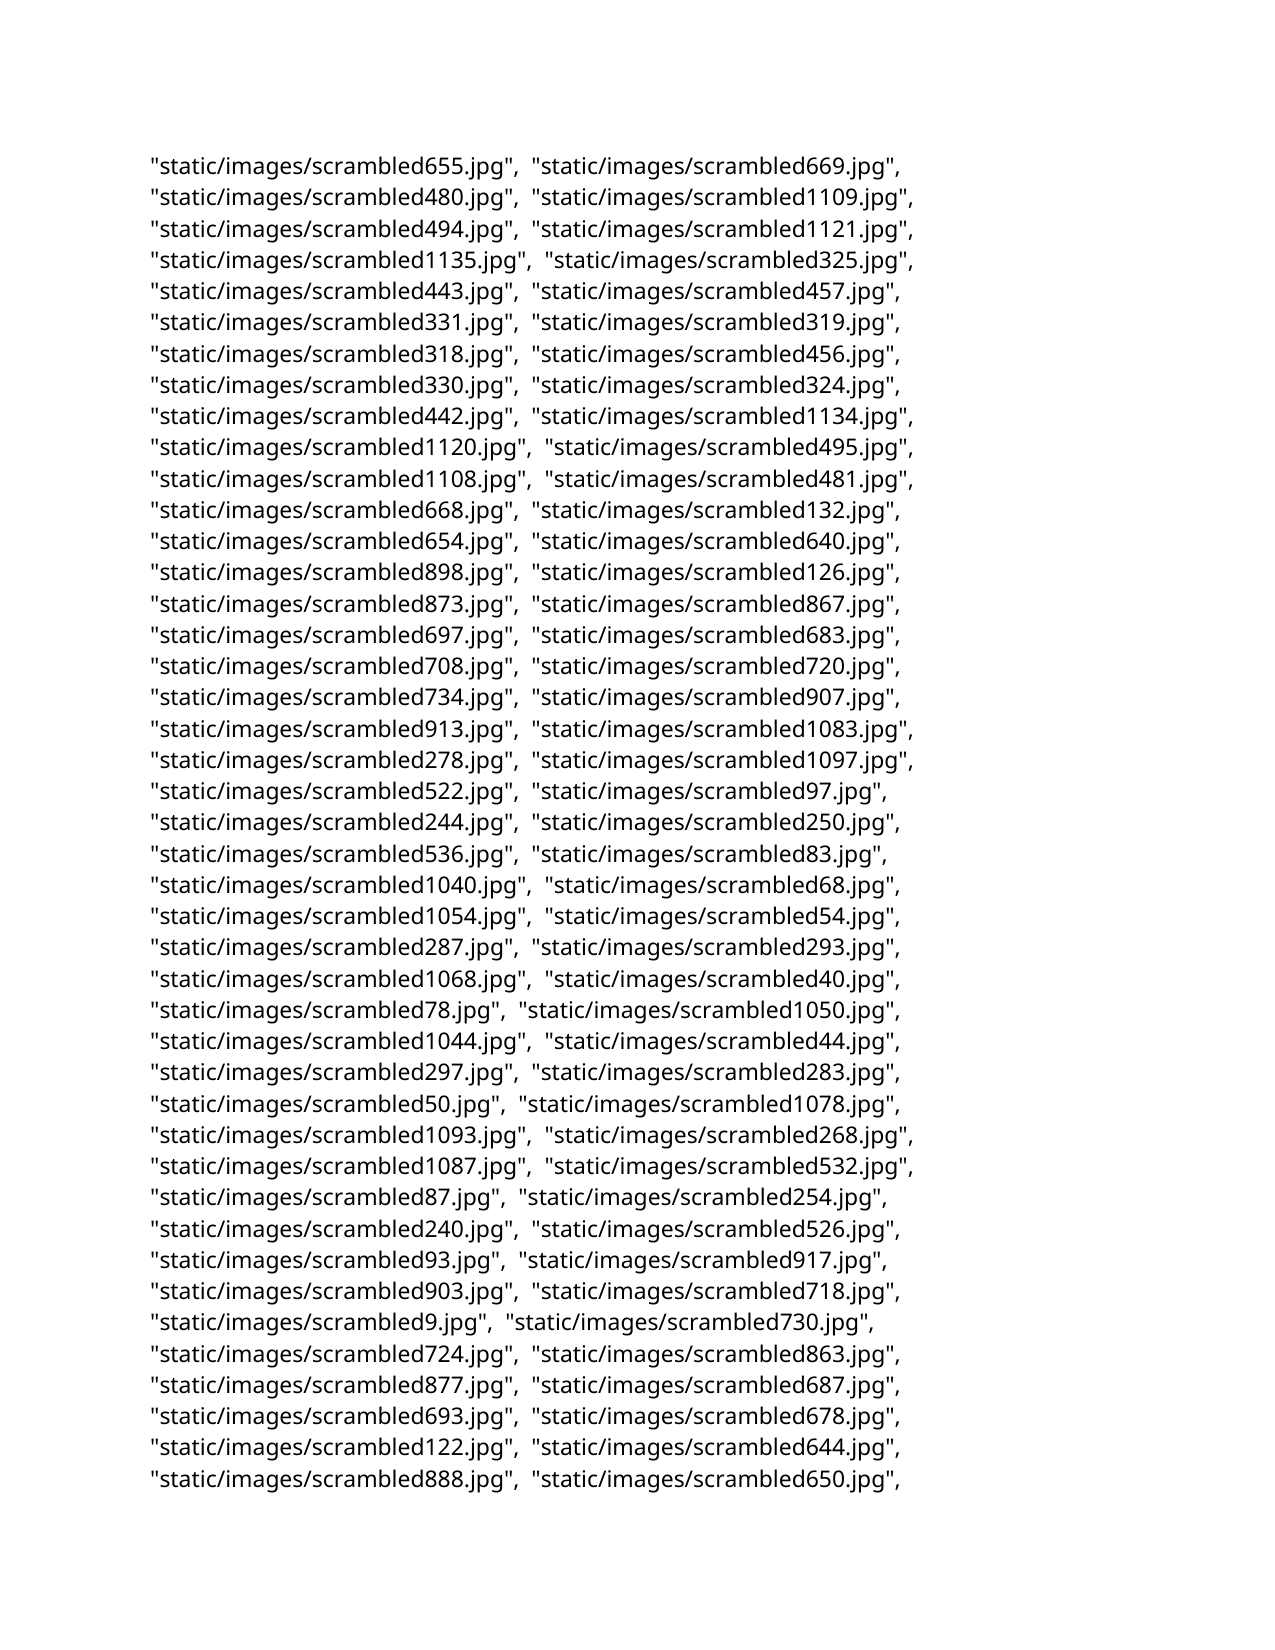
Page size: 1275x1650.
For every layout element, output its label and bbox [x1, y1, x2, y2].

text [150, 150, 1125, 1494]
